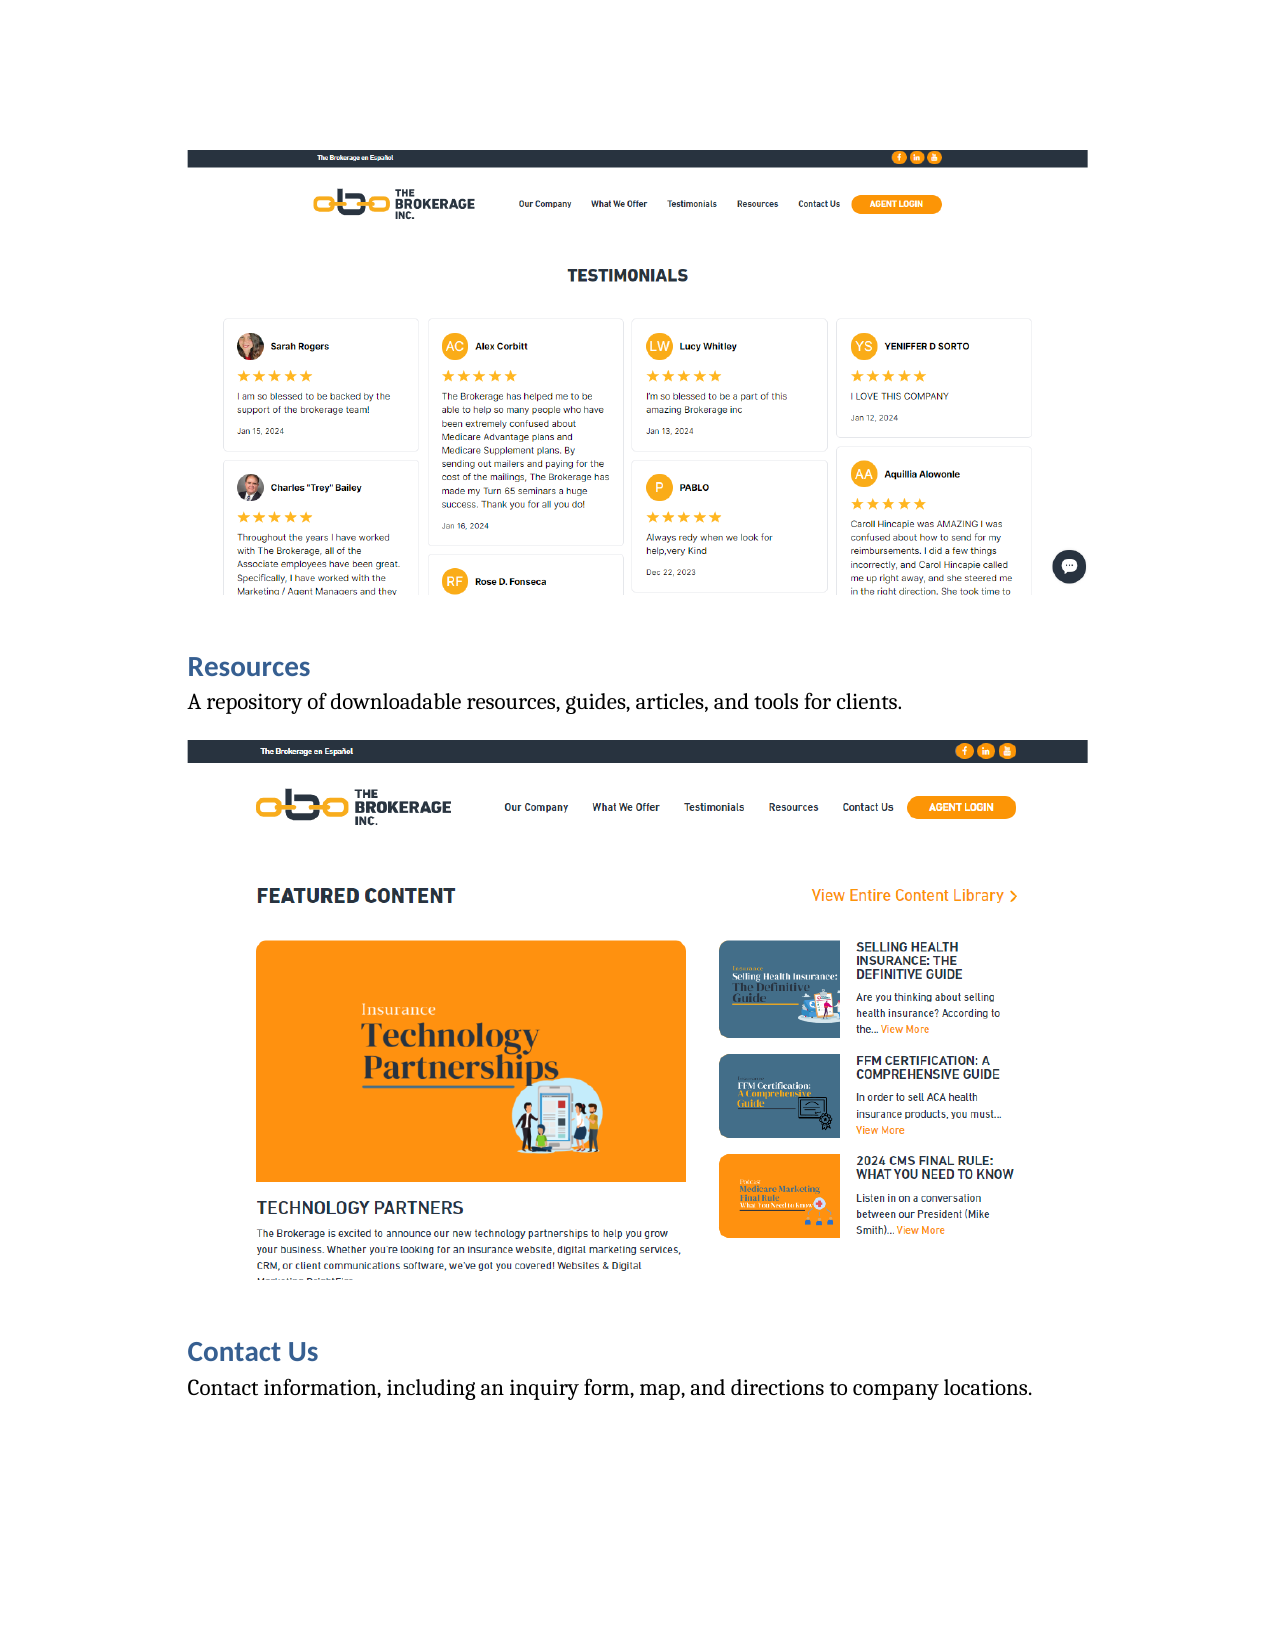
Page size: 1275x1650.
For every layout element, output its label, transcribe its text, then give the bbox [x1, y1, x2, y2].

subtitle Resources [187, 648, 1087, 684]
text A repository of downloadable resources, guides, articles, and tools for clients. [187, 689, 1087, 716]
subtitle Contact Us [187, 1333, 1087, 1369]
picture [187, 740, 1088, 1280]
text Contact information, including an inquiry form, map, and directions to company locations. [187, 1374, 1087, 1401]
picture [187, 150, 1088, 595]
